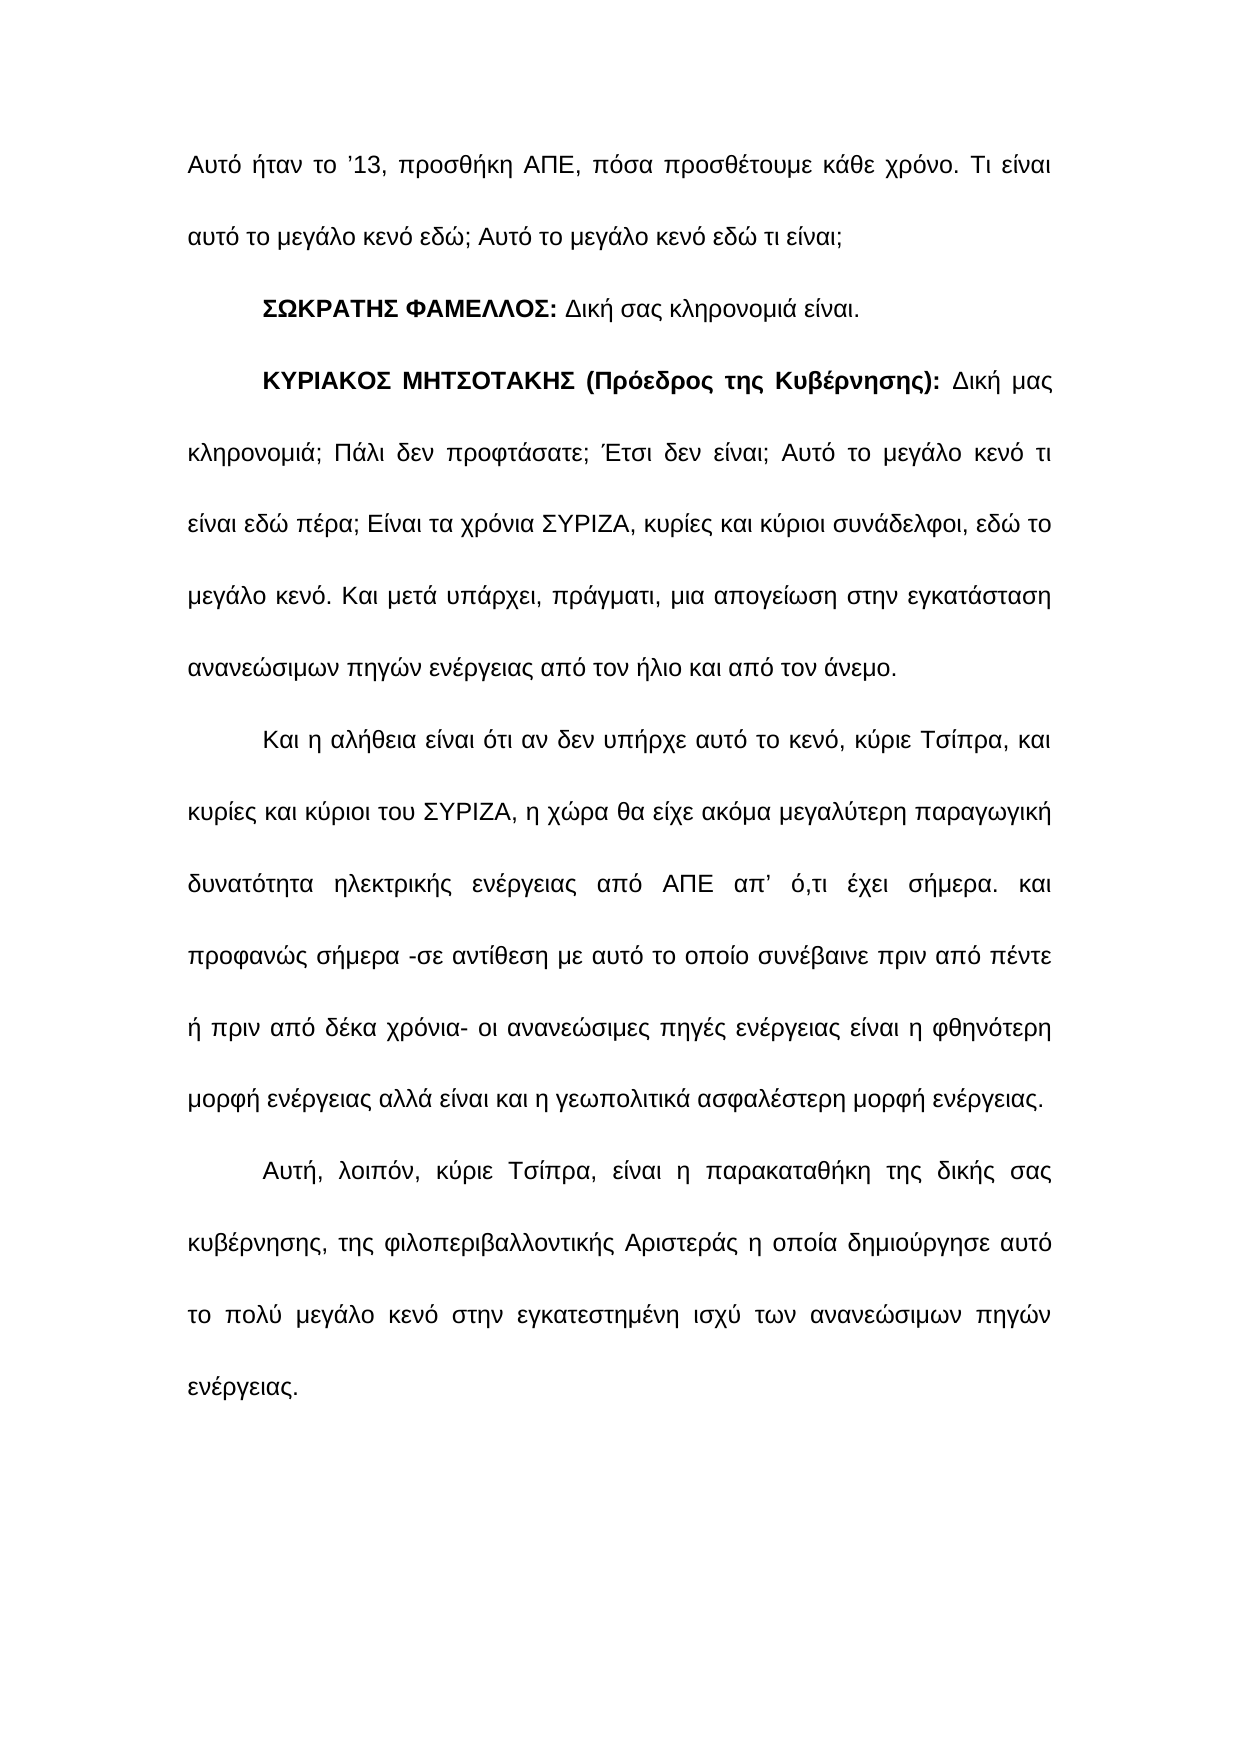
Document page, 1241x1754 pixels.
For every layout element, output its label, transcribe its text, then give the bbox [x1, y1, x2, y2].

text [187, 150, 1053, 251]
text ΚΥΡΙΑΚΟΣ ΜΗΤΣΟΤΑΚΗΣ (Πρόεδρος της Κυβέρνησης): Δική μας κληρονομιά; Πάλι δεν προφτάσατε; Έτσι δεν είναι; Αυτό το μεγάλο κενό τι είναι εδώ πέρα; Είναι τα χρόνια ΣΥΡΙΖΑ, κυρίες και κύριοι συνάδελφοι, εδώ το μεγάλο κενό. Και μετά υπάρχει, πράγματι, μια απογείωση στην εγκατάσταση ανανεώσιμων πηγών ενέργειας από τον ήλιο και από τον άνεμο. [187, 366, 1053, 682]
text Και η αλήθεια είναι ότι αν δεν υπήρχε αυτό το κενό, κύριε Τσίπρα, και κυρίες και κύριοι του ΣΥΡΙΖΑ, η χώρα θα είχε ακόμα μεγαλύτερη παραγωγική δυνατότητα ηλεκτρικής ενέργειας από ΑΠΕ απ’ ό,τι έχει σήμερα. και προφανώς σήμερα -σε αντίθεση με αυτό το οποίο συνέβαινε πριν από πέντε ή πριν από δέκα χρόνια- οι ανανεώσιμες πηγές ενέργειας είναι η φθηνότερη μορφή ενέργειας αλλά είναι και η γεωπολιτικά ασφαλέστερη μορφή ενέργειας. [187, 725, 1053, 1113]
text ΣΩΚΡΑΤΗΣ ΦΑΜΕΛΛΟΣ: Δική σας κληρονομιά είναι. [187, 294, 1053, 322]
text Αυτή, λοιπόν, κύριε Τσίπρα, είναι η παρακαταθήκη της δικής σας κυβέρνησης, της φιλοπεριβαλλοντικής Αριστεράς η οποία δημιούργησε αυτό το πολύ μεγάλο κενό στην εγκατεστημένη ισχύ των ανανεώσιμων πηγών ενέργειας. [187, 1156, 1053, 1401]
